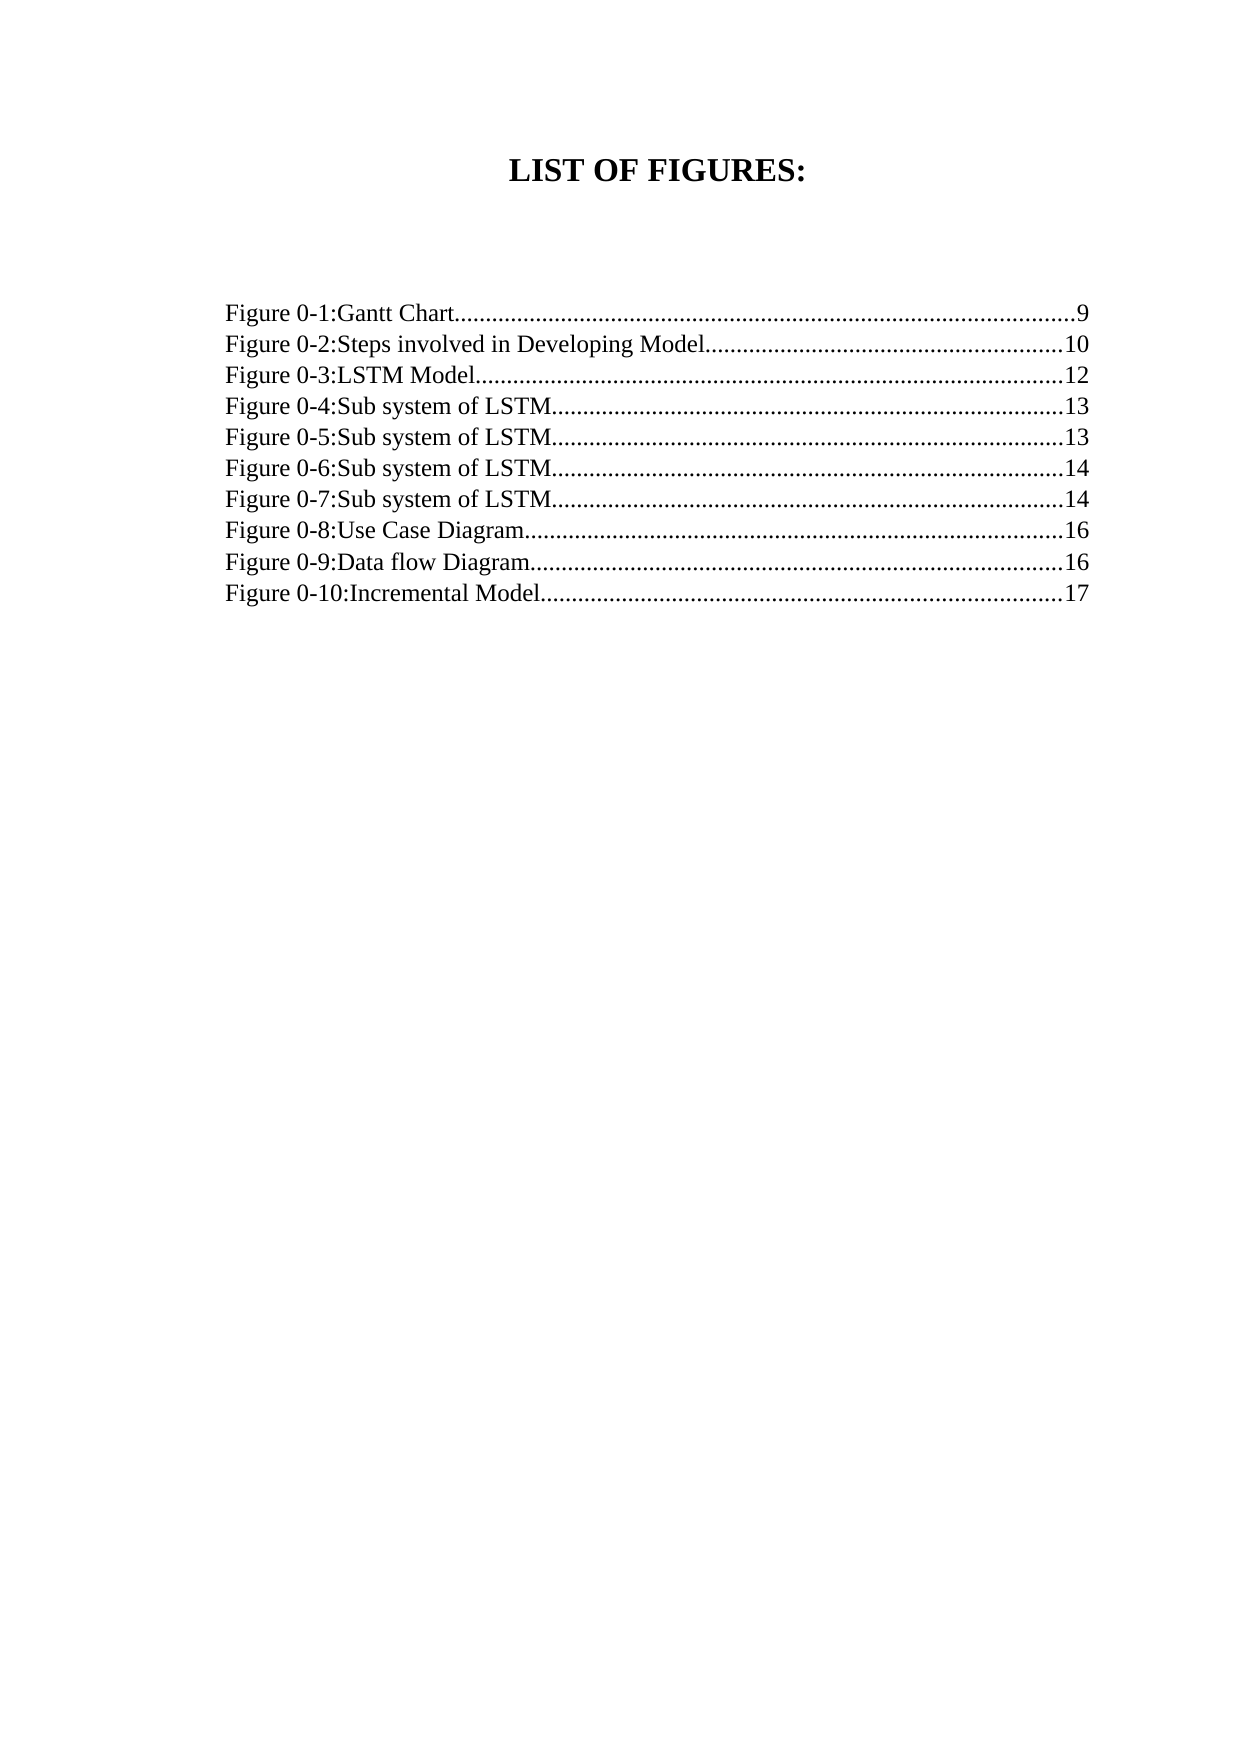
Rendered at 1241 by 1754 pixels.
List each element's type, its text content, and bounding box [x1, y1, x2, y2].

text LIST OF FIGURES: [225, 150, 1090, 188]
text Figure 0-5:Sub system of LSTM 13 [225, 422, 1090, 451]
text Figure 0-10:Incremental Model 17 [225, 578, 1090, 606]
text Figure 0-9:Data flow Diagram 16 [225, 547, 1090, 575]
text Figure 0-7:Sub system of LSTM 14 [225, 484, 1090, 513]
text Figure 0-8:Use Case Diagram 16 [225, 516, 1090, 544]
text Figure 0-4:Sub system of LSTM 13 [225, 391, 1090, 420]
text Figure 0-1:Gantt Chart 9 [225, 298, 1090, 327]
text Figure 0-3:LSTM Model 12 [225, 360, 1090, 389]
text Figure 0-6:Sub system of LSTM 14 [225, 453, 1090, 482]
text Figure 0-2:Steps involved in Developing Model 10 [225, 329, 1090, 358]
